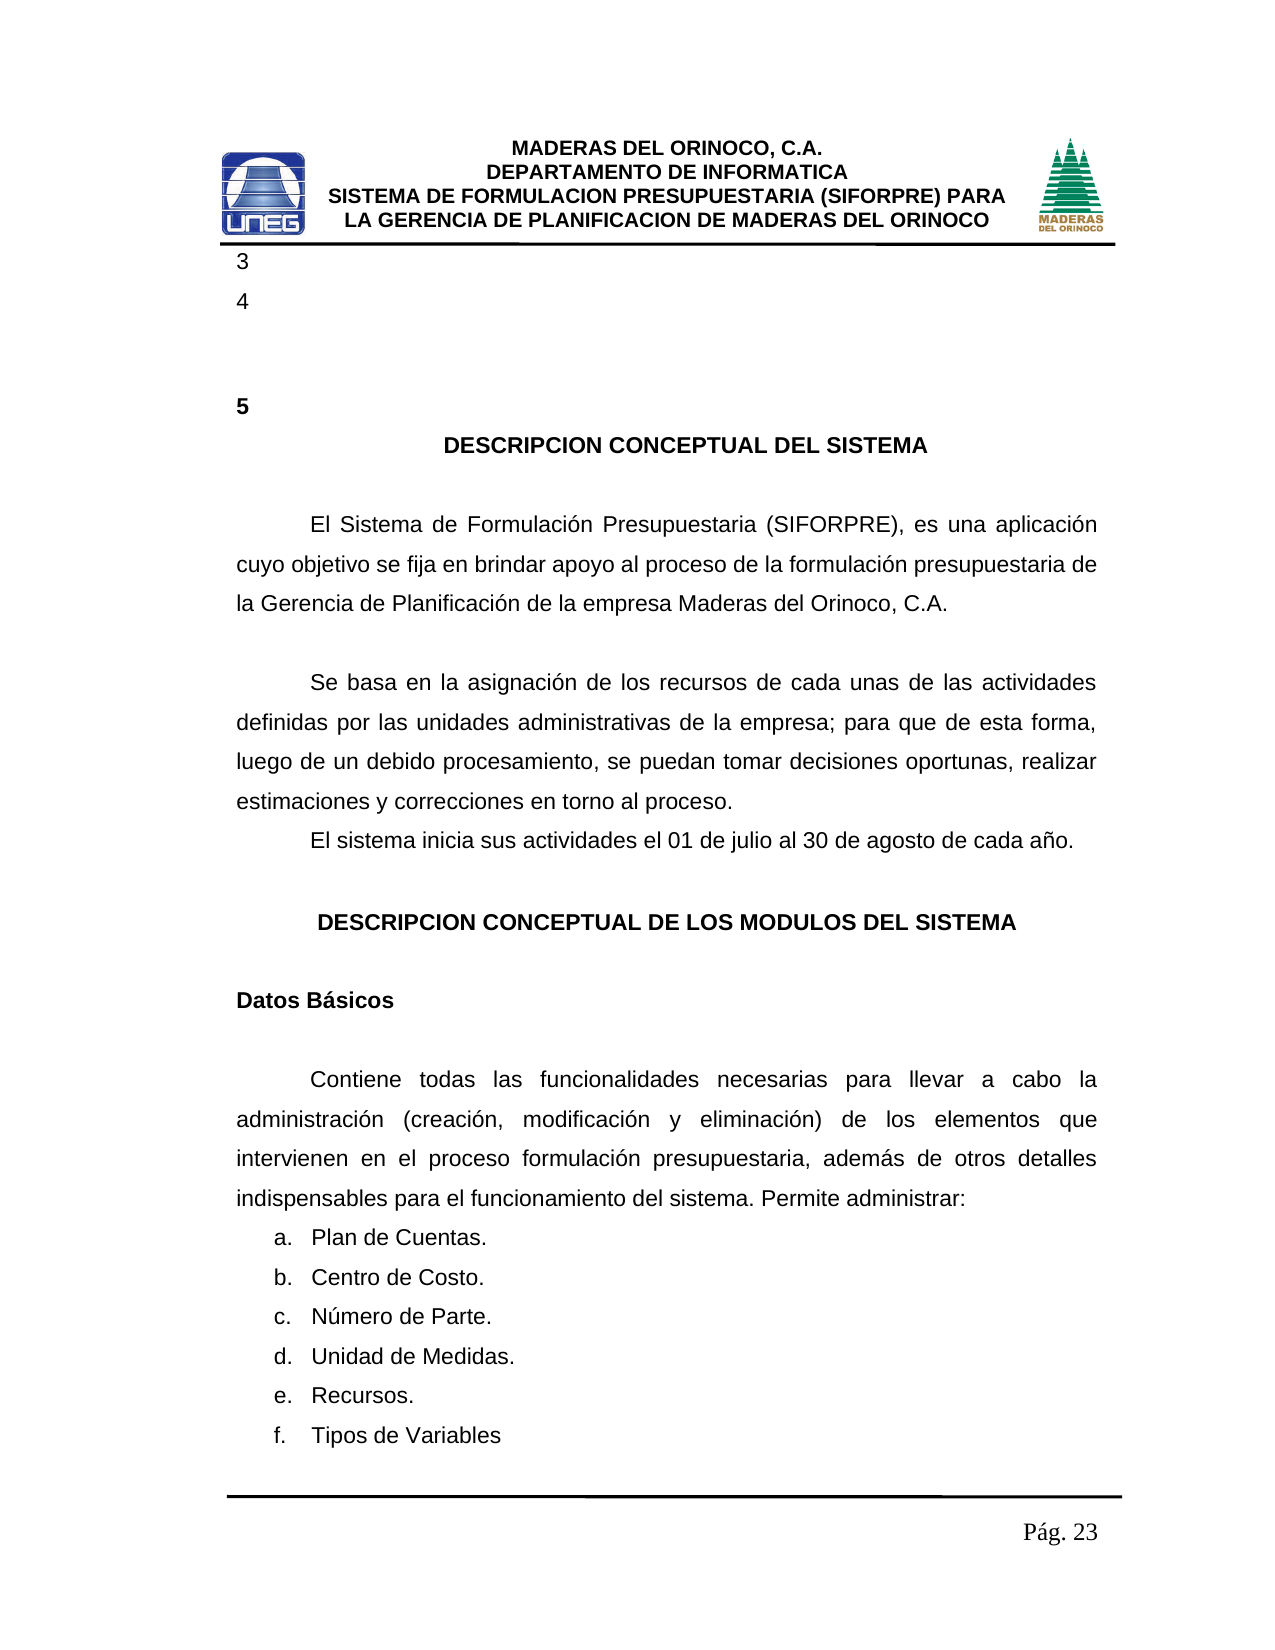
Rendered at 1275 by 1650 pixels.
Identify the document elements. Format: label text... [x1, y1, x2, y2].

list Número de Parte. [274, 1303, 1098, 1330]
list Centro de Costo. [274, 1264, 1098, 1290]
list Plan de Cuentas. [274, 1224, 1098, 1251]
picture [221, 152, 306, 236]
text Contiene todas las funcionalidades necesarias para llevar a cabo la administración (creación, modificación y eliminación) de los elementos que intervienen en el proceso formulación presupuestaria, además de otros detalles indispensables para el funcionamiento del sistema. Permite administrar: [236, 1066, 1098, 1211]
picture [1004, 137, 1137, 233]
list Recursos. [274, 1382, 1098, 1409]
text Se basa en la asignación de los recursos de cada unas de las actividades definidas por las unidades administrativas de la empresa; para que de esta forma, luego de un debido procesamiento, se puedan tomar decisiones oportunas, realizar estimaciones y correcciones en torno al proceso. [236, 669, 1098, 814]
list DESCRIPCION CONCEPTUAL DEL SISTEMA [274, 432, 1098, 459]
list Unidad de Medidas. [274, 1343, 1098, 1369]
list Tipos de Variables [274, 1422, 1098, 1448]
text Datos Básicos [236, 987, 1098, 1014]
text El sistema inicia sus actividades el 01 de julio al 30 de agosto de cada año. [236, 827, 1098, 853]
text El Sistema de Formulación Presupuestaria (SIFORPRE), es una aplicación cuyo objetivo se fija en brindar apoyo al proceso de la formulación presupuestaria de la Gerencia de Planificación de la empresa Maderas del Orinoco, C.A. [236, 511, 1098, 617]
text DESCRIPCION CONCEPTUAL DE LOS MODULOS DEL SISTEMA [236, 908, 1098, 935]
